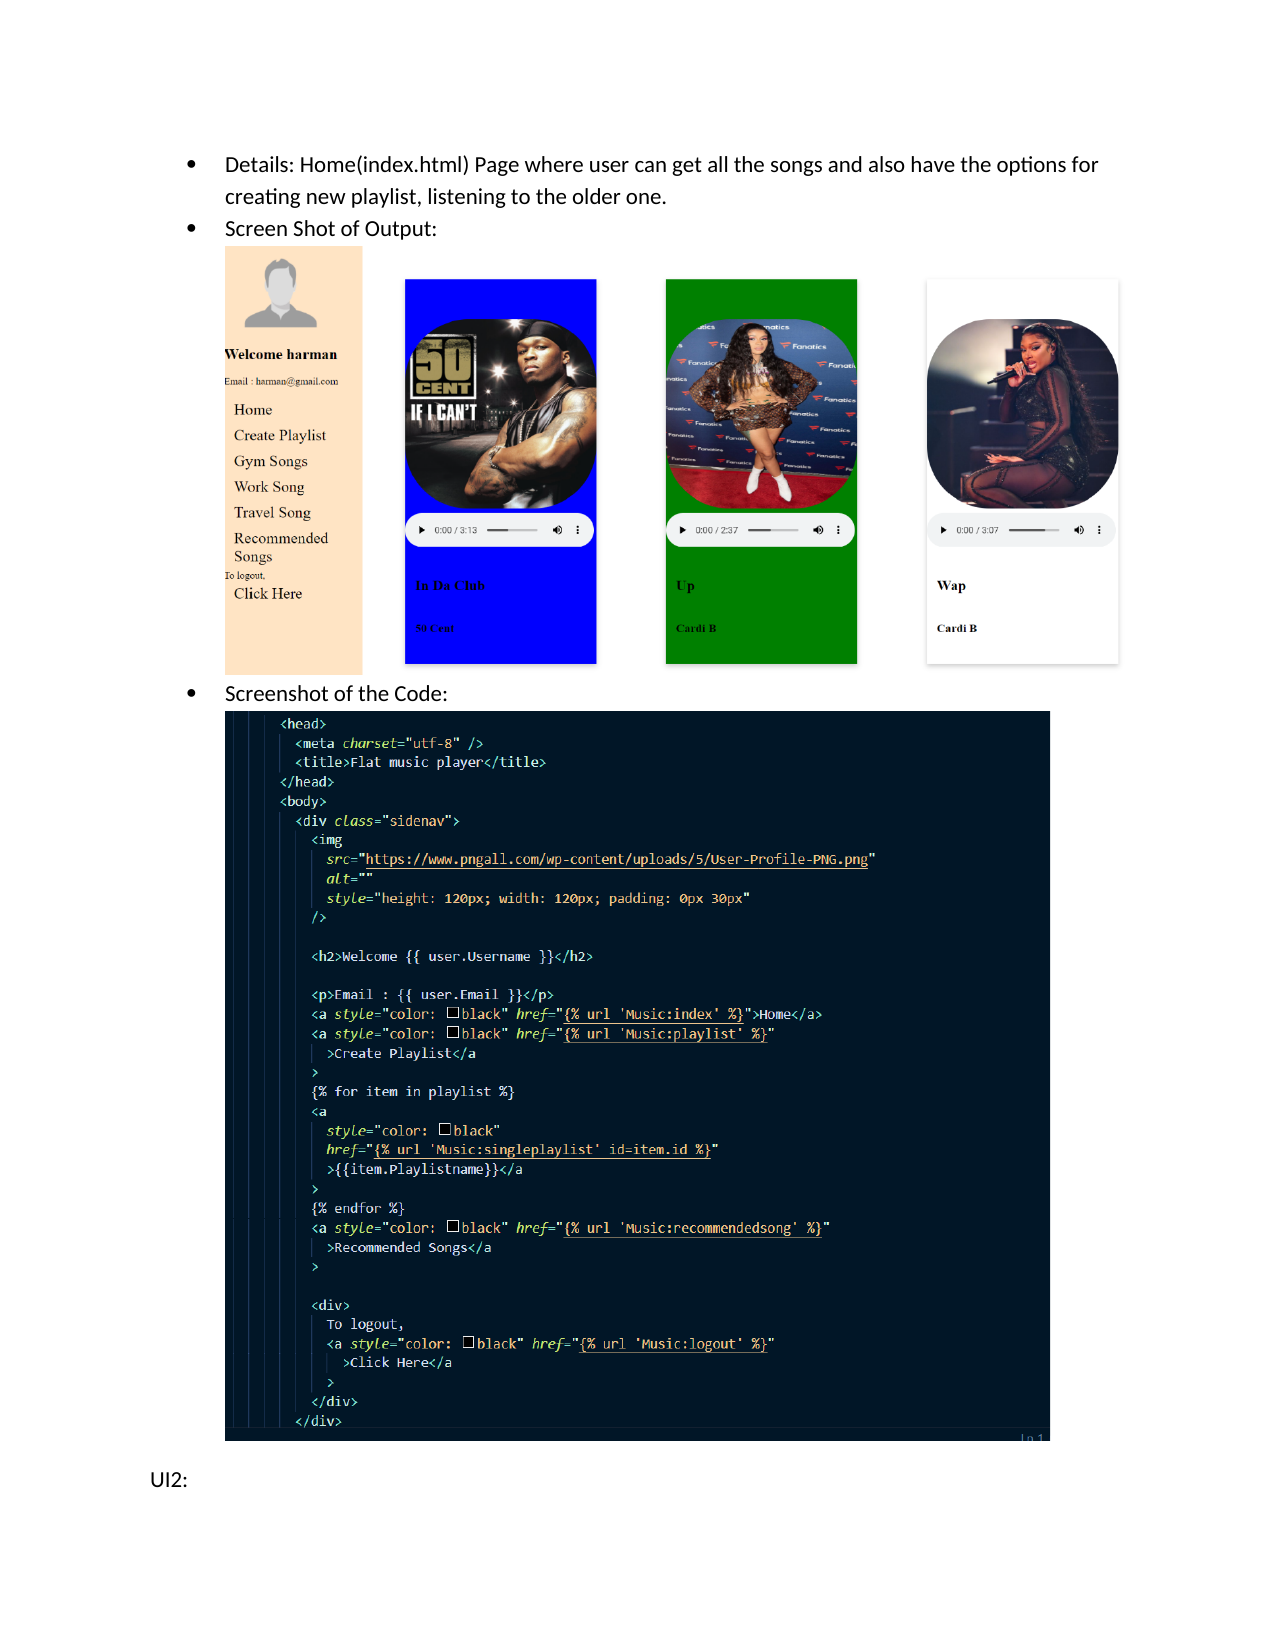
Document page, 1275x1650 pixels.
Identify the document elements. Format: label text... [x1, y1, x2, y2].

text UI2: [150, 1465, 1125, 1493]
list Screenshot of the Code: [187, 679, 1125, 707]
picture [225, 711, 1050, 1441]
list Details: Home(index.html) Page where user can get all the songs and also have the options for creating new playlist, listening to the older one. [187, 150, 1125, 210]
picture [225, 246, 1137, 675]
list Screen Shot of Output: [187, 214, 1125, 242]
